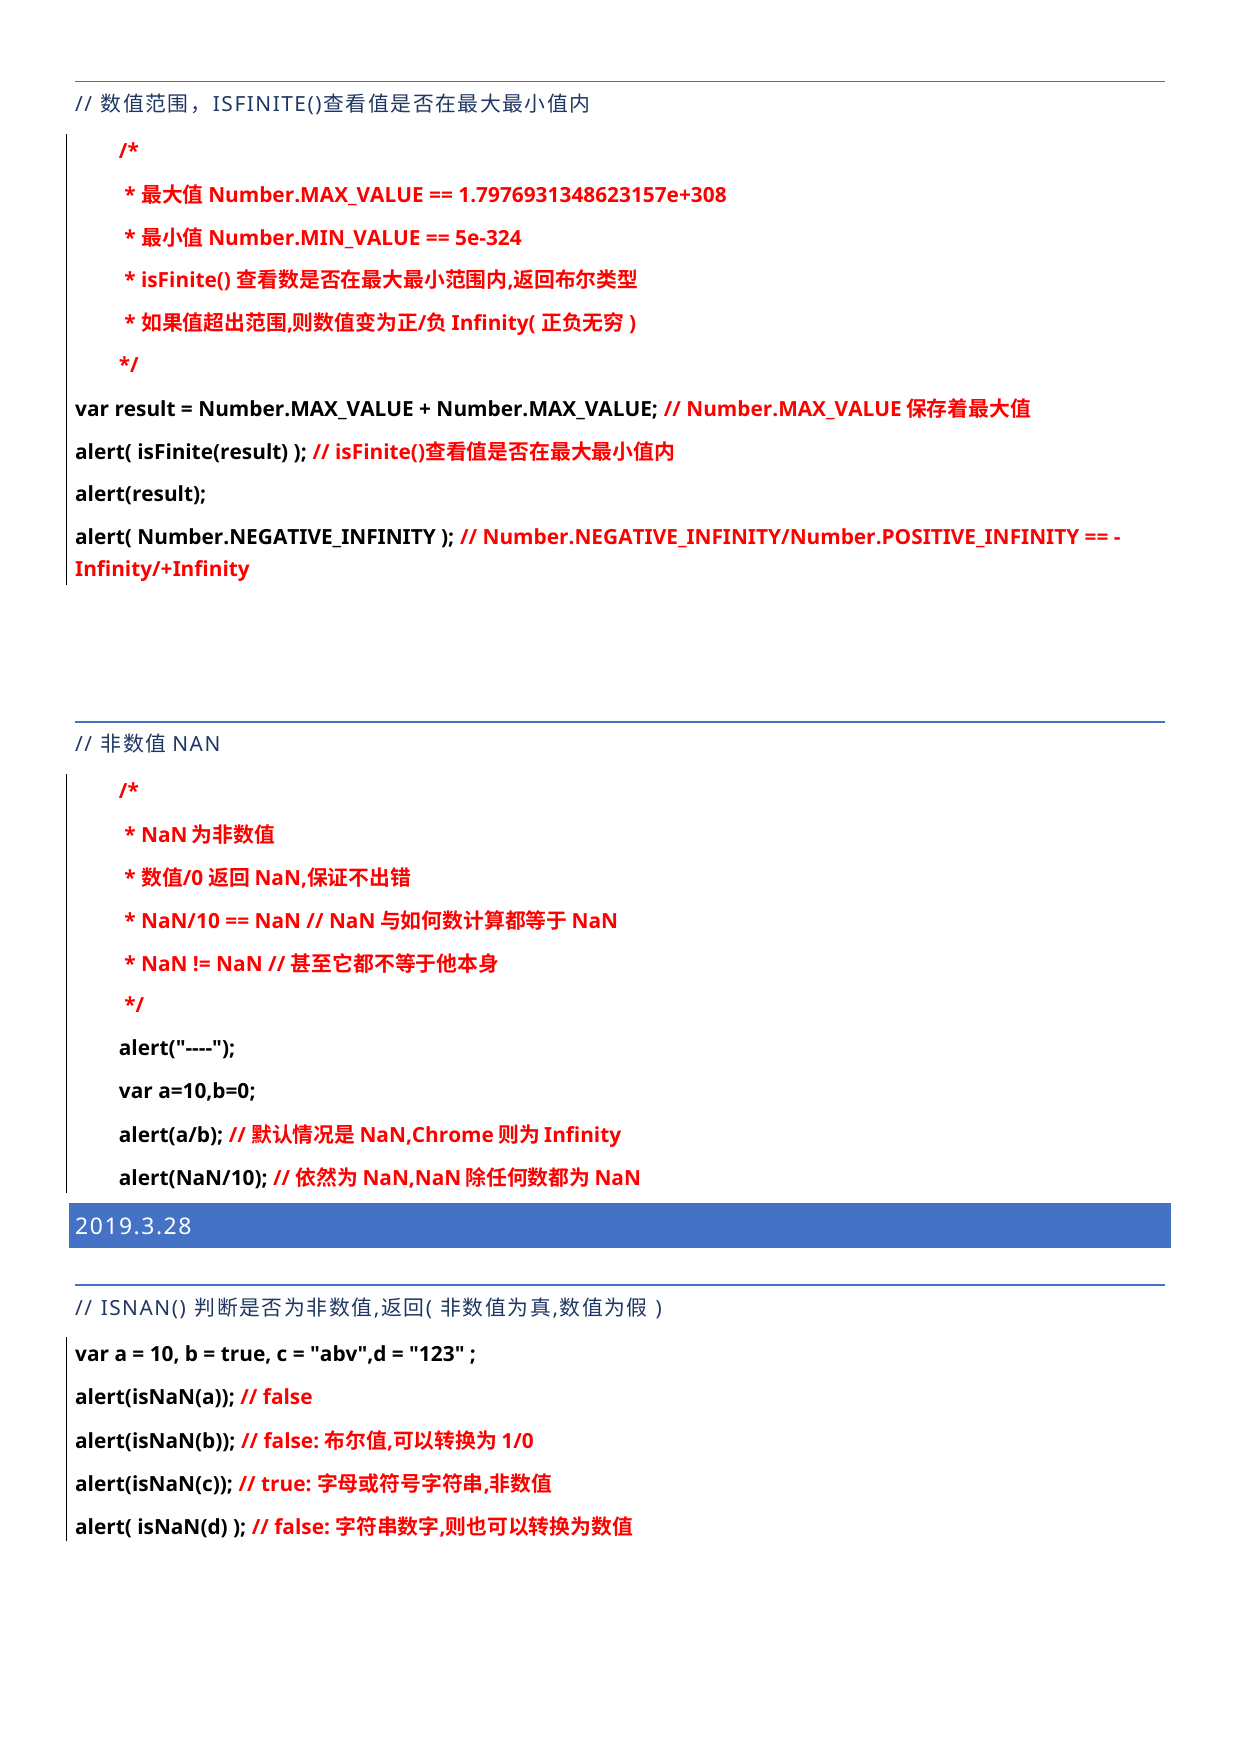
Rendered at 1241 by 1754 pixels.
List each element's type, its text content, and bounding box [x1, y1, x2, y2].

text alert( Number.NEGATIVE_INFINITY ); // Number.NEGATIVE_INFINITY/Number.POSITIVE_INFINITY == -Infinity/+Infinity [67, 520, 1165, 585]
text alert(isNaN(a)); // false [67, 1380, 1165, 1413]
text * 最小值 Number.MIN_VALUE == 5e-324 [67, 220, 1165, 252]
text alert(isNaN(b)); // false: 布尔值,可以转换为1/0 [67, 1423, 1165, 1456]
text alert( isNaN(d) ); // false: 字符串数字,则也可以转换为数值 [67, 1509, 1165, 1541]
text alert(result); [67, 477, 1165, 510]
text * 如果值超出范围,则数值变为正/负Infinity( 正负无穷 ) [67, 306, 1165, 338]
text alert(NaN/10); // 依然为NaN,NaN除任何数都为NaN [67, 1160, 1165, 1193]
text * NaN != NaN // 甚至它都不等于他本身 [67, 946, 1165, 978]
subtitle // 数值范围，isFinite()查看值是否在最大最小值内 [75, 82, 1165, 119]
subtitle // isNaN() 判断是否为非数值,返回( 非数值为真,数值为假 ) [75, 1286, 1165, 1322]
text * isFinite() 查看数是否在最大最小范围内,返回布尔类型 [67, 263, 1165, 295]
text /* [67, 134, 1165, 166]
text alert("----"); [67, 1032, 1165, 1064]
text var result = Number.MAX_VALUE + Number.MAX_VALUE; // Number.MAX_VALUE保存着最大值 [67, 391, 1165, 424]
text */ [67, 348, 1165, 381]
text * 数值/0 返回NaN,保证不出错 [67, 860, 1165, 892]
text alert( isFinite(result) ); // isFinite()查看值是否在最大最小值内 [67, 434, 1165, 467]
subtitle 2019.3.28 [75, 1210, 1165, 1242]
subtitle // 非数值NaN [75, 723, 1165, 759]
text alert(isNaN(c)); // true: 字母或符号字符串,非数值 [67, 1466, 1165, 1498]
text * NaN为非数值 [67, 817, 1165, 849]
text var a=10,b=0; [67, 1074, 1165, 1107]
text * 最大值 Number.MAX_VALUE == 1.7976931348623157e+308 [67, 177, 1165, 209]
text var a = 10, b = true, c = "abv",d = "123" ; [67, 1337, 1165, 1370]
text * NaN/10 == NaN // NaN与如何数计算都等于NaN [67, 903, 1165, 935]
text /* [67, 774, 1165, 807]
text alert(a/b); // 默认情况是NaN,Chrome则为Infinity [67, 1117, 1165, 1150]
text */ [67, 989, 1165, 1021]
